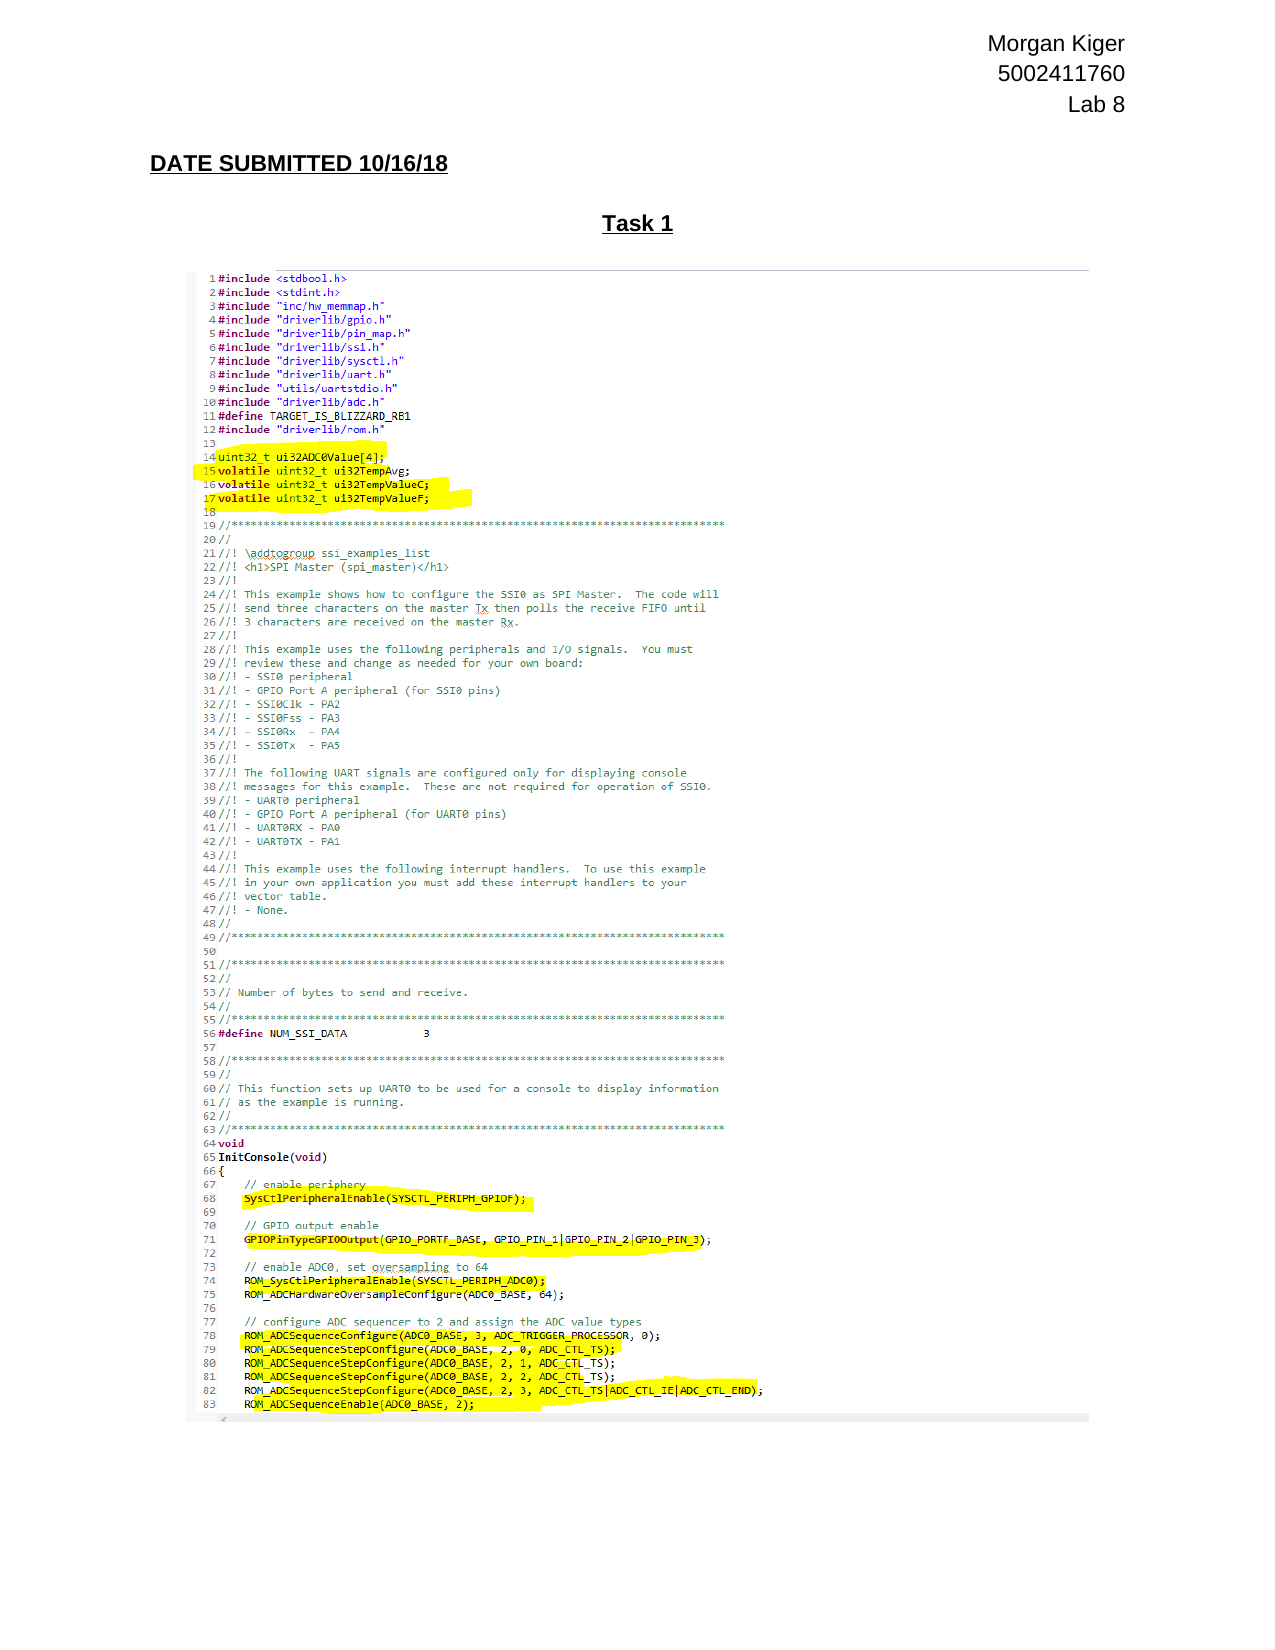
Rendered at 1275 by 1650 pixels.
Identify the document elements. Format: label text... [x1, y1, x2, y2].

picture [186, 270, 1090, 1422]
text DATE SUBMITTED 10/16/18 [150, 150, 1125, 176]
text Task 1 [150, 210, 1125, 237]
